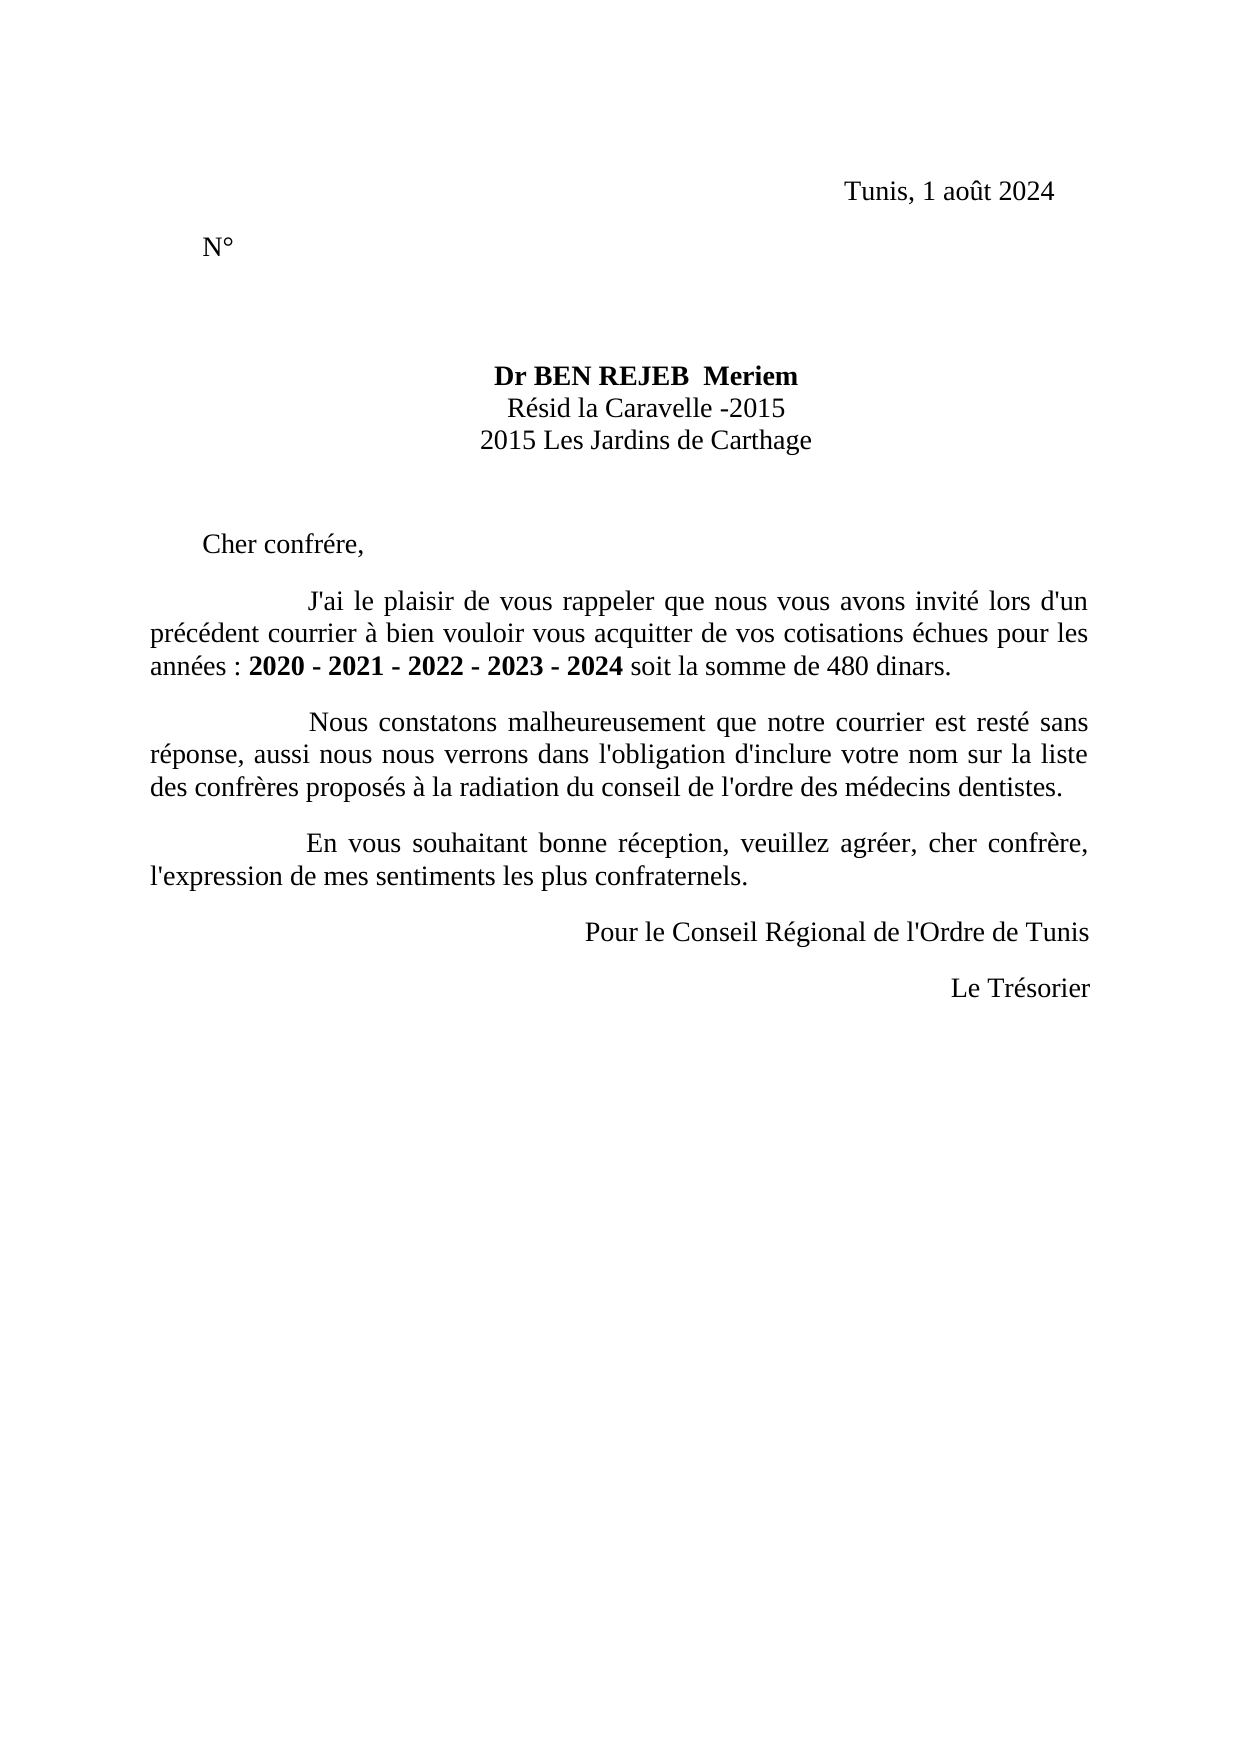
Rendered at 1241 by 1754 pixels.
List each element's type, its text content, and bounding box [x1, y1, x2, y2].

text Tunis, 1 août 2024 [150, 174, 1090, 206]
text En vous souhaitant bonne réception, veuillez agréer, cher confrère, l'expression de mes sentiments les plus confraternels. [150, 826, 1090, 891]
text Le Trésorier [150, 971, 1090, 1004]
text J'ai le plaisir de vous rappeler que nous vous avons invité lors d'un précédent courrier à bien vouloir vous acquitter de vos cotisations échues pour les années : 2020 - 2021 - 2022 - 2023 - 2024 soit la somme de 480 dinars. [150, 584, 1090, 681]
text N° [150, 230, 1090, 287]
text Dr BEN REJEB Meriem Résid la Caravelle -2015 2015 Les Jardins de Carthage [150, 358, 1090, 456]
text Pour le Conseil Régional de l'Ordre de Tunis [150, 915, 1090, 947]
text Cher confrére, [150, 528, 1090, 560]
text Nous constatons malheureusement que notre courrier est resté sans réponse, aussi nous nous verrons dans l'obligation d'inclure votre nom sur la liste des confrères proposés à la radiation du conseil de l'ordre des médecins dentistes. [150, 705, 1090, 802]
